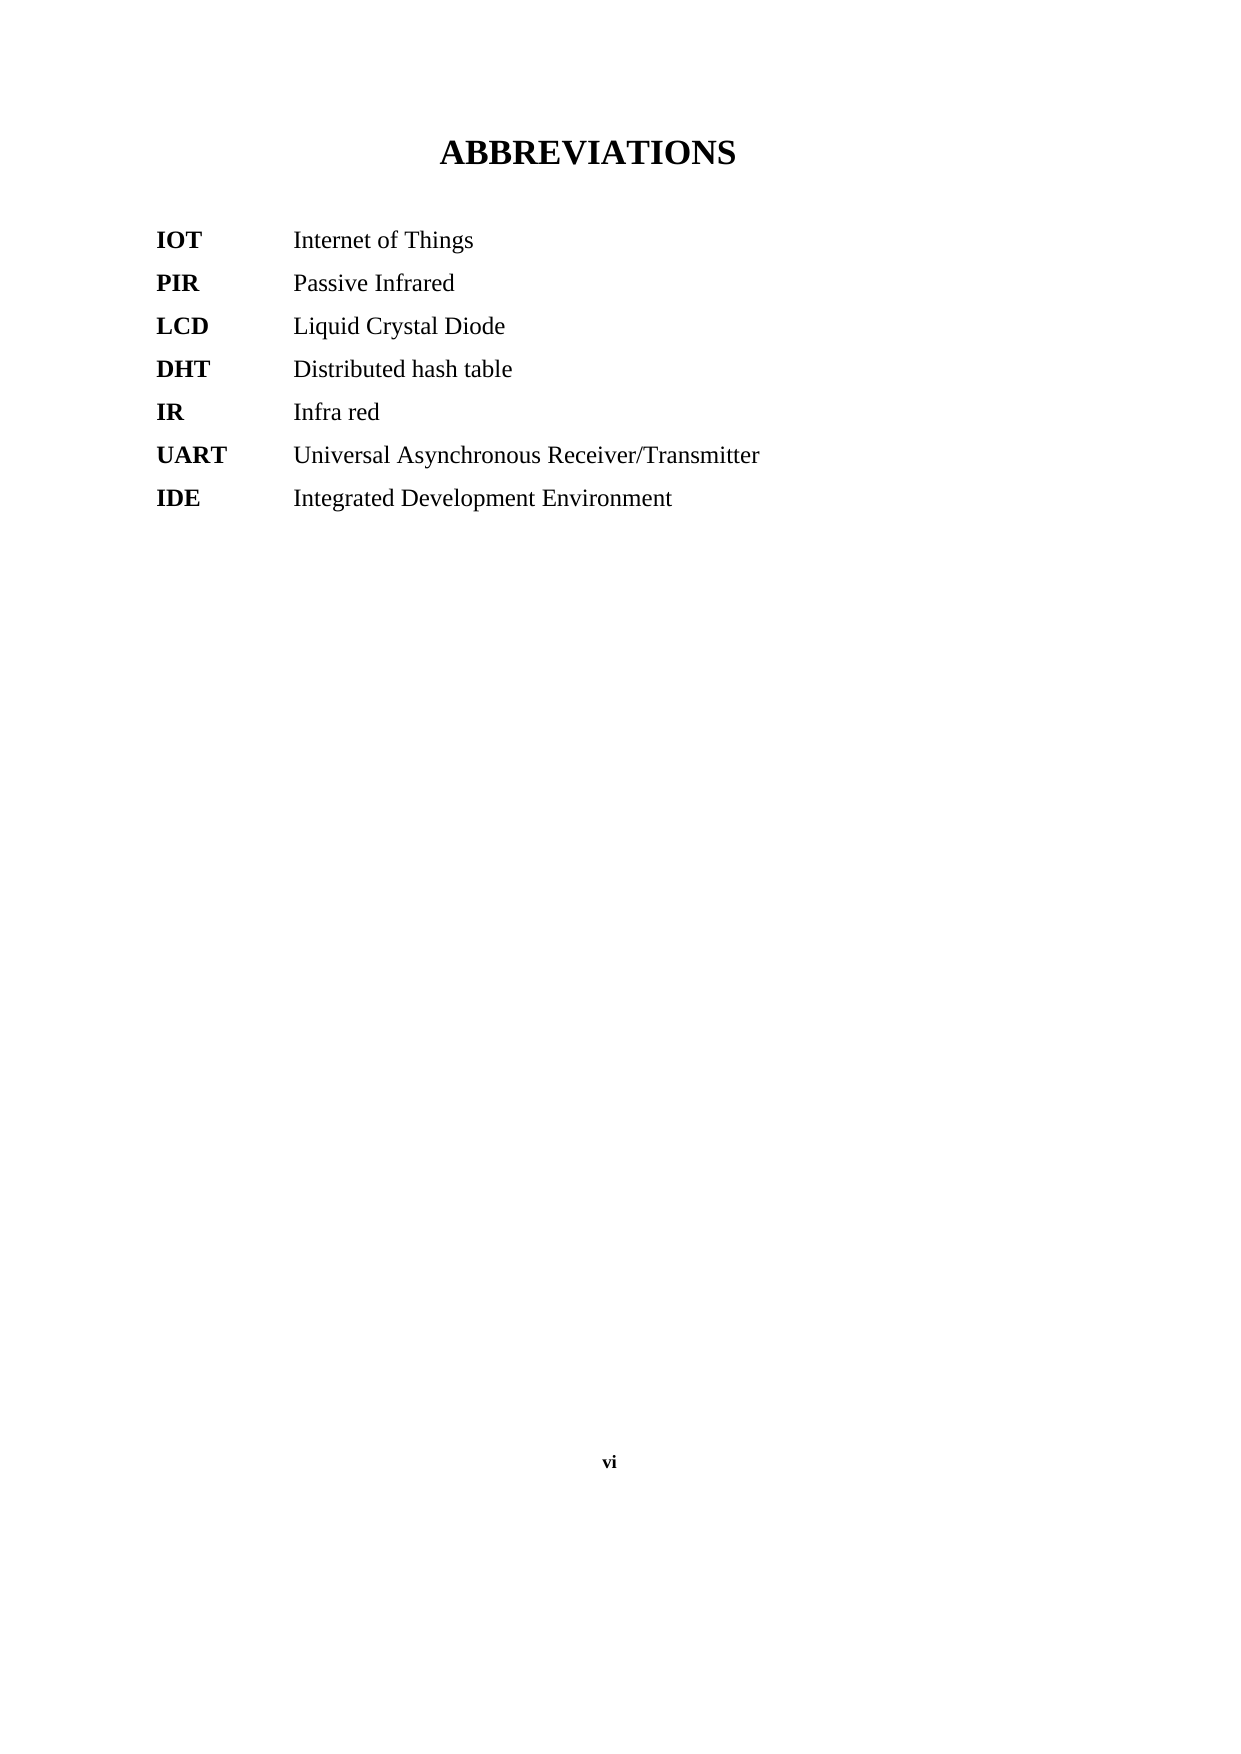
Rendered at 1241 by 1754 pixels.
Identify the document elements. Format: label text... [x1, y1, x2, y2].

text IR Infra red [156, 397, 1134, 426]
text PIR Passive Infrared [156, 268, 538, 297]
text ABBREVIATIONS [317, 131, 859, 172]
text UART Universal Asynchronous Receiver/Transmitter [156, 440, 1134, 469]
text IOT Internet of Things [156, 225, 1134, 253]
text IDE Integrated Development Environment [156, 483, 1134, 512]
text DHT Distributed hash table [156, 354, 538, 383]
text vi [81, 1451, 859, 1473]
text LCD Liquid Crystal Diode [156, 311, 538, 340]
